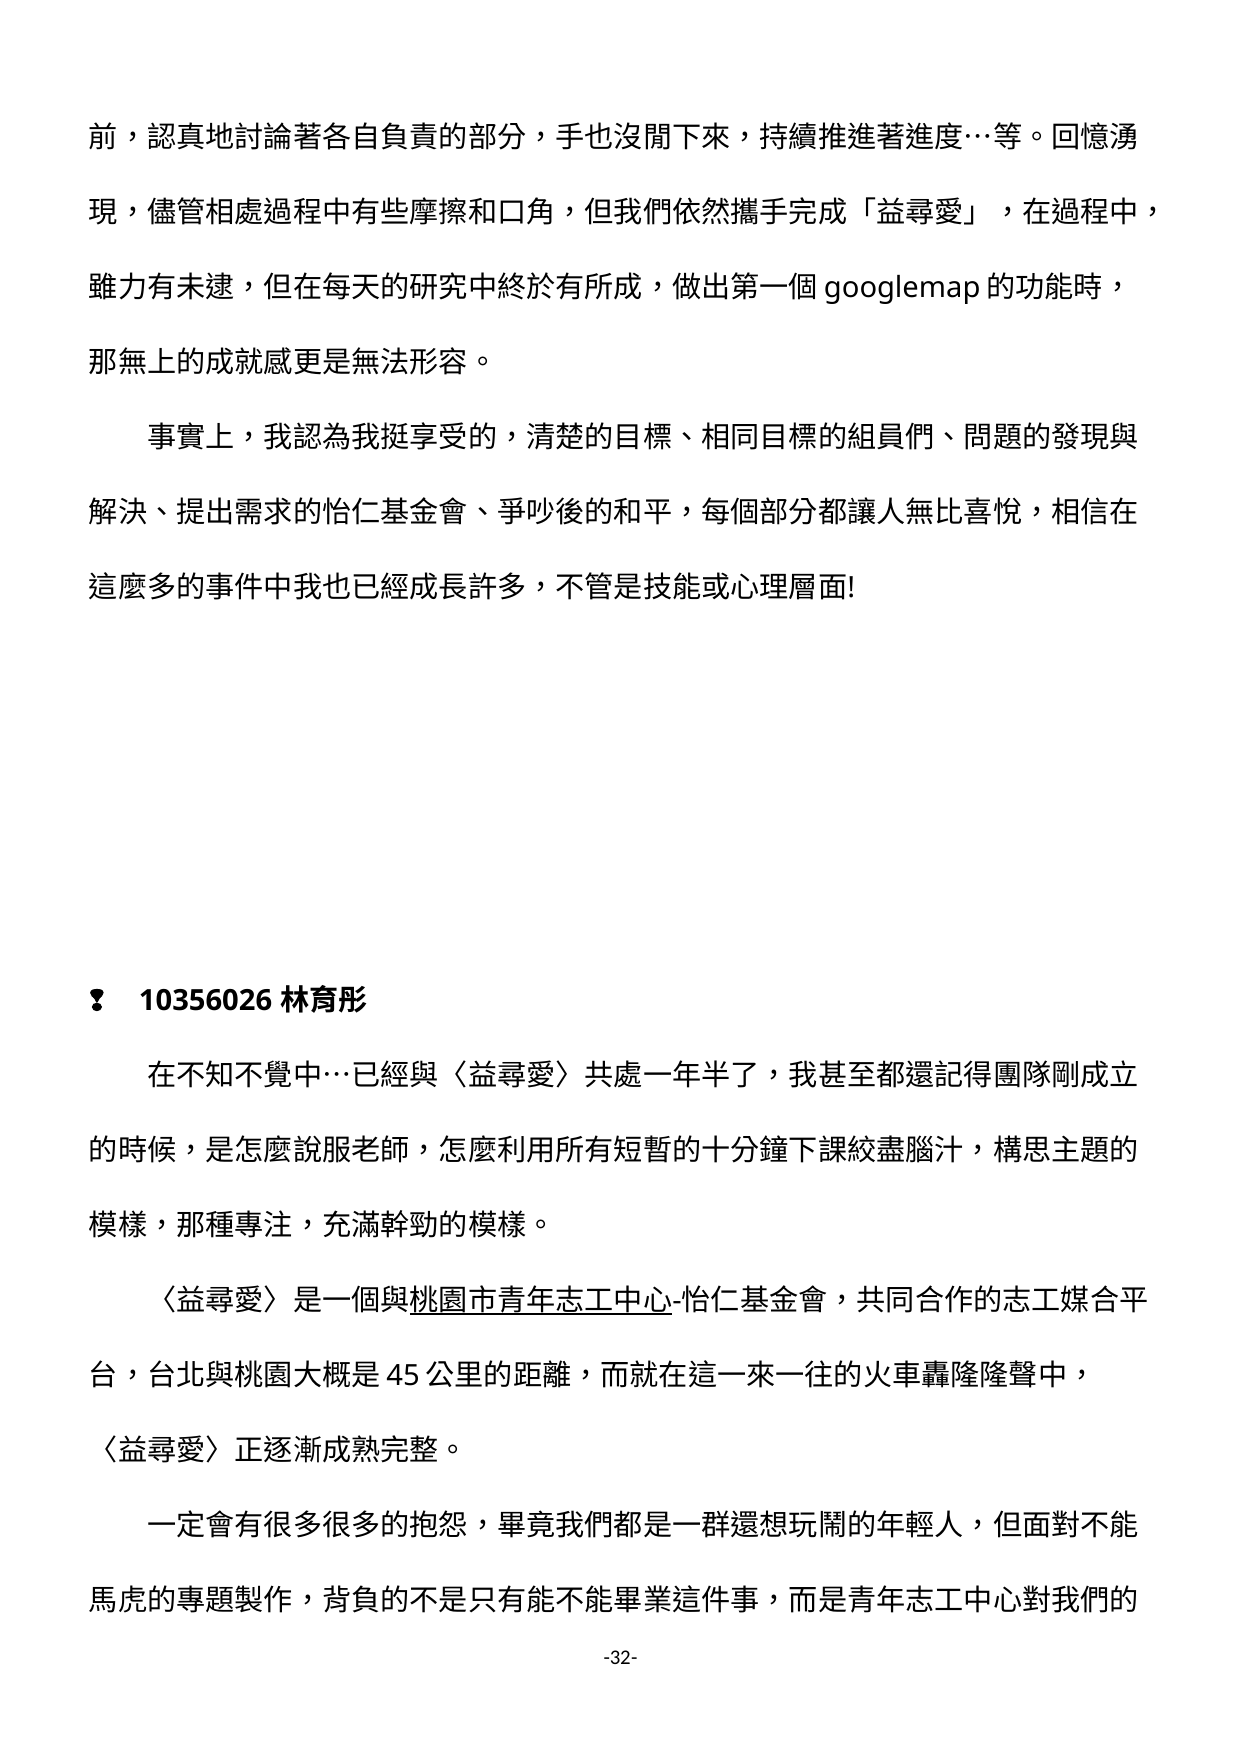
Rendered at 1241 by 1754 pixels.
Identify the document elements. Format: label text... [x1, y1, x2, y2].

list 10356026 林育彤 [89, 960, 1152, 1035]
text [89, 1485, 1152, 1635]
text 〈益尋愛〉是一個與桃園市青年志工中心-怡仁基金會，共同合作的志工媒合平台，台北與桃園大概是45公里的距離，而就在這一來一往的火車轟隆隆聲中，〈益尋愛〉正逐漸成熟完整。 [89, 1260, 1152, 1485]
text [89, 98, 1152, 398]
text 事實上，我認為我挺享受的，清楚的目標、相同目標的組員們、問題的發現與解決、提出需求的怡仁基金會、爭吵後的和平，每個部分都讓人無比喜悅，相信在這麼多的事件中我也已經成長許多，不管是技能或心理層面! [89, 398, 1152, 623]
text 在不知不覺中…已經與〈益尋愛〉共處一年半了，我甚至都還記得團隊剛成立的時候，是怎麼說服老師，怎麼利用所有短暫的十分鐘下課絞盡腦汁，構思主題的模樣，那種專注，充滿幹勁的模樣。 [89, 1035, 1152, 1260]
